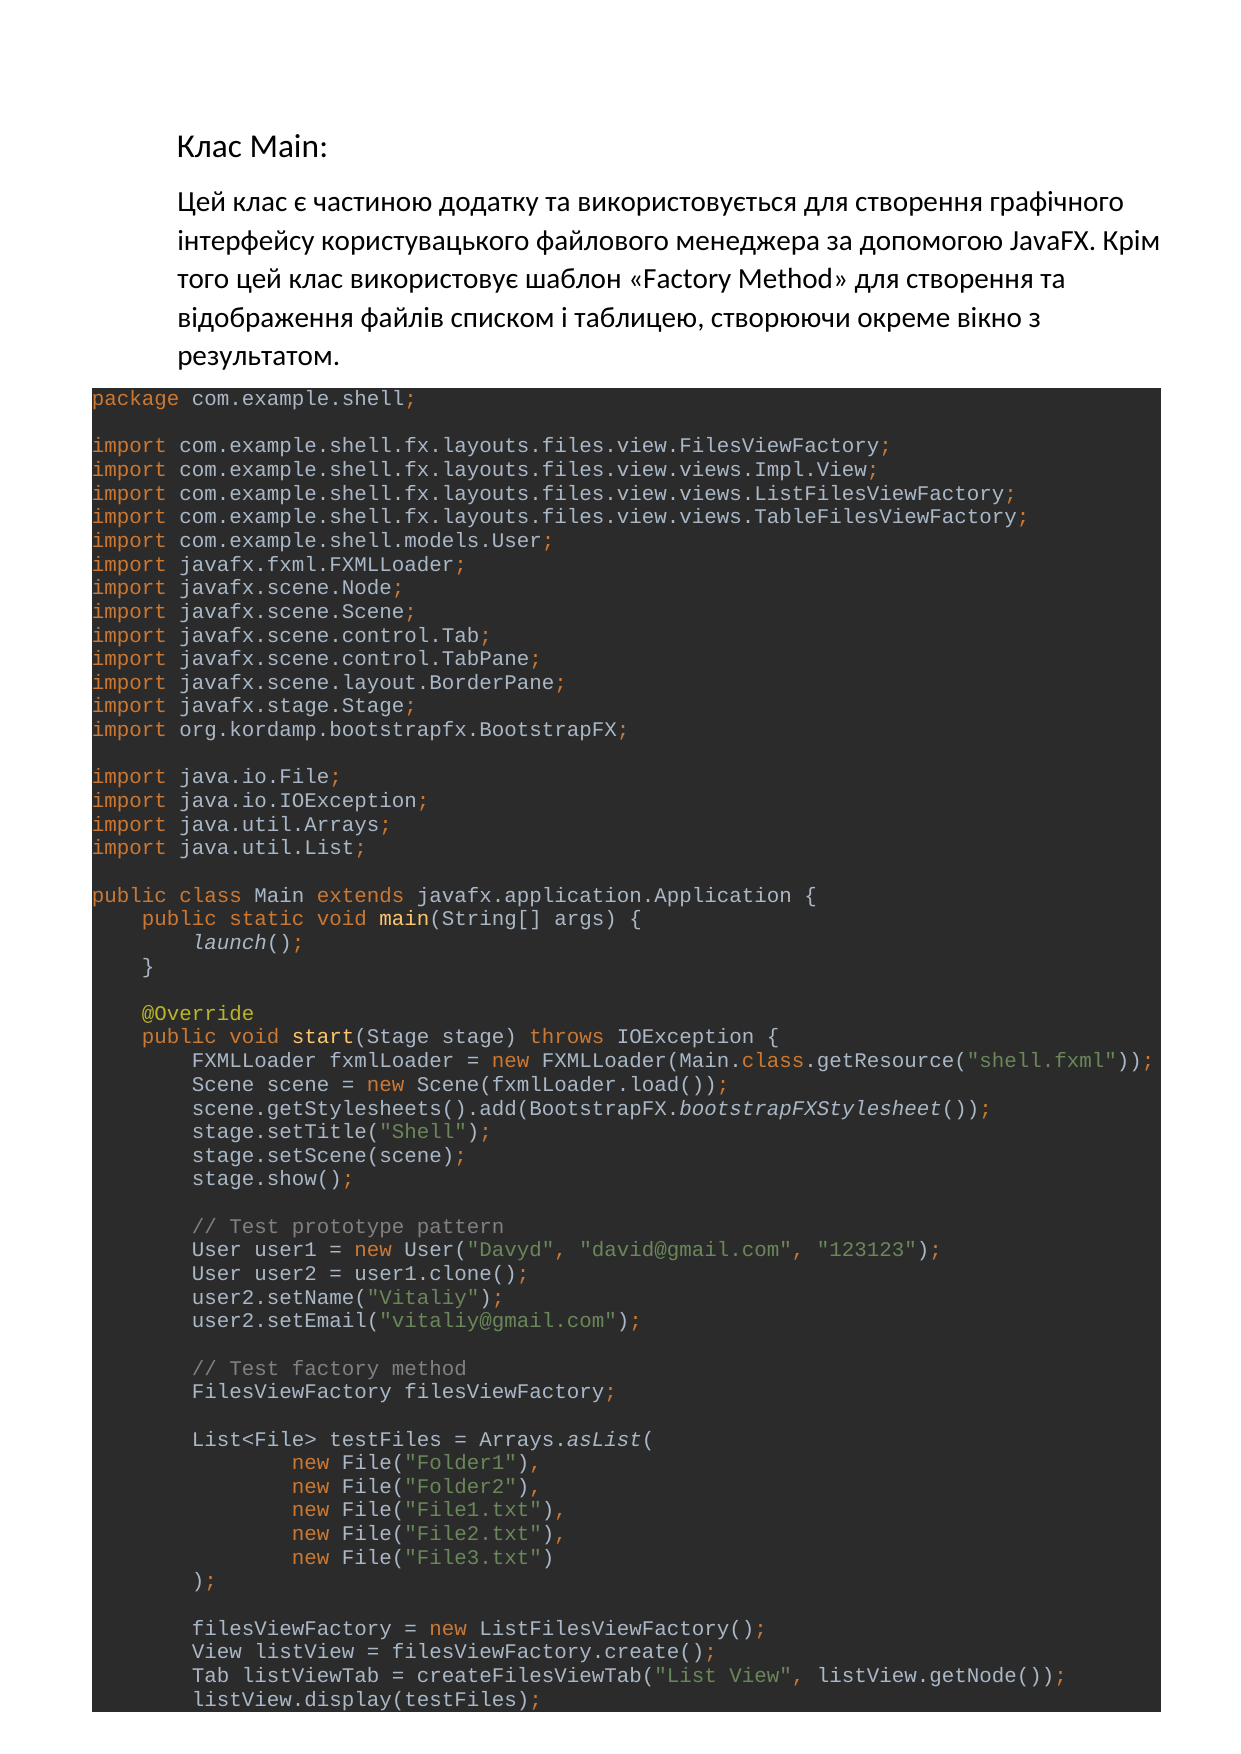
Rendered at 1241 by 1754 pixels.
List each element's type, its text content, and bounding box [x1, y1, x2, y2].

text Цей клас є частиною додатку та використовується для створення графічного інтерфейсу користувацького файлового менеджера за допомогою JavaFX. Крім того цей клас використовує шаблон «Factory Method» для створення та відображення файлів списком і таблицею, створюючи окреме вікно з результатом. [177, 183, 1161, 373]
subtitle Клас Main: [177, 125, 1161, 166]
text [92, 388, 1161, 1712]
